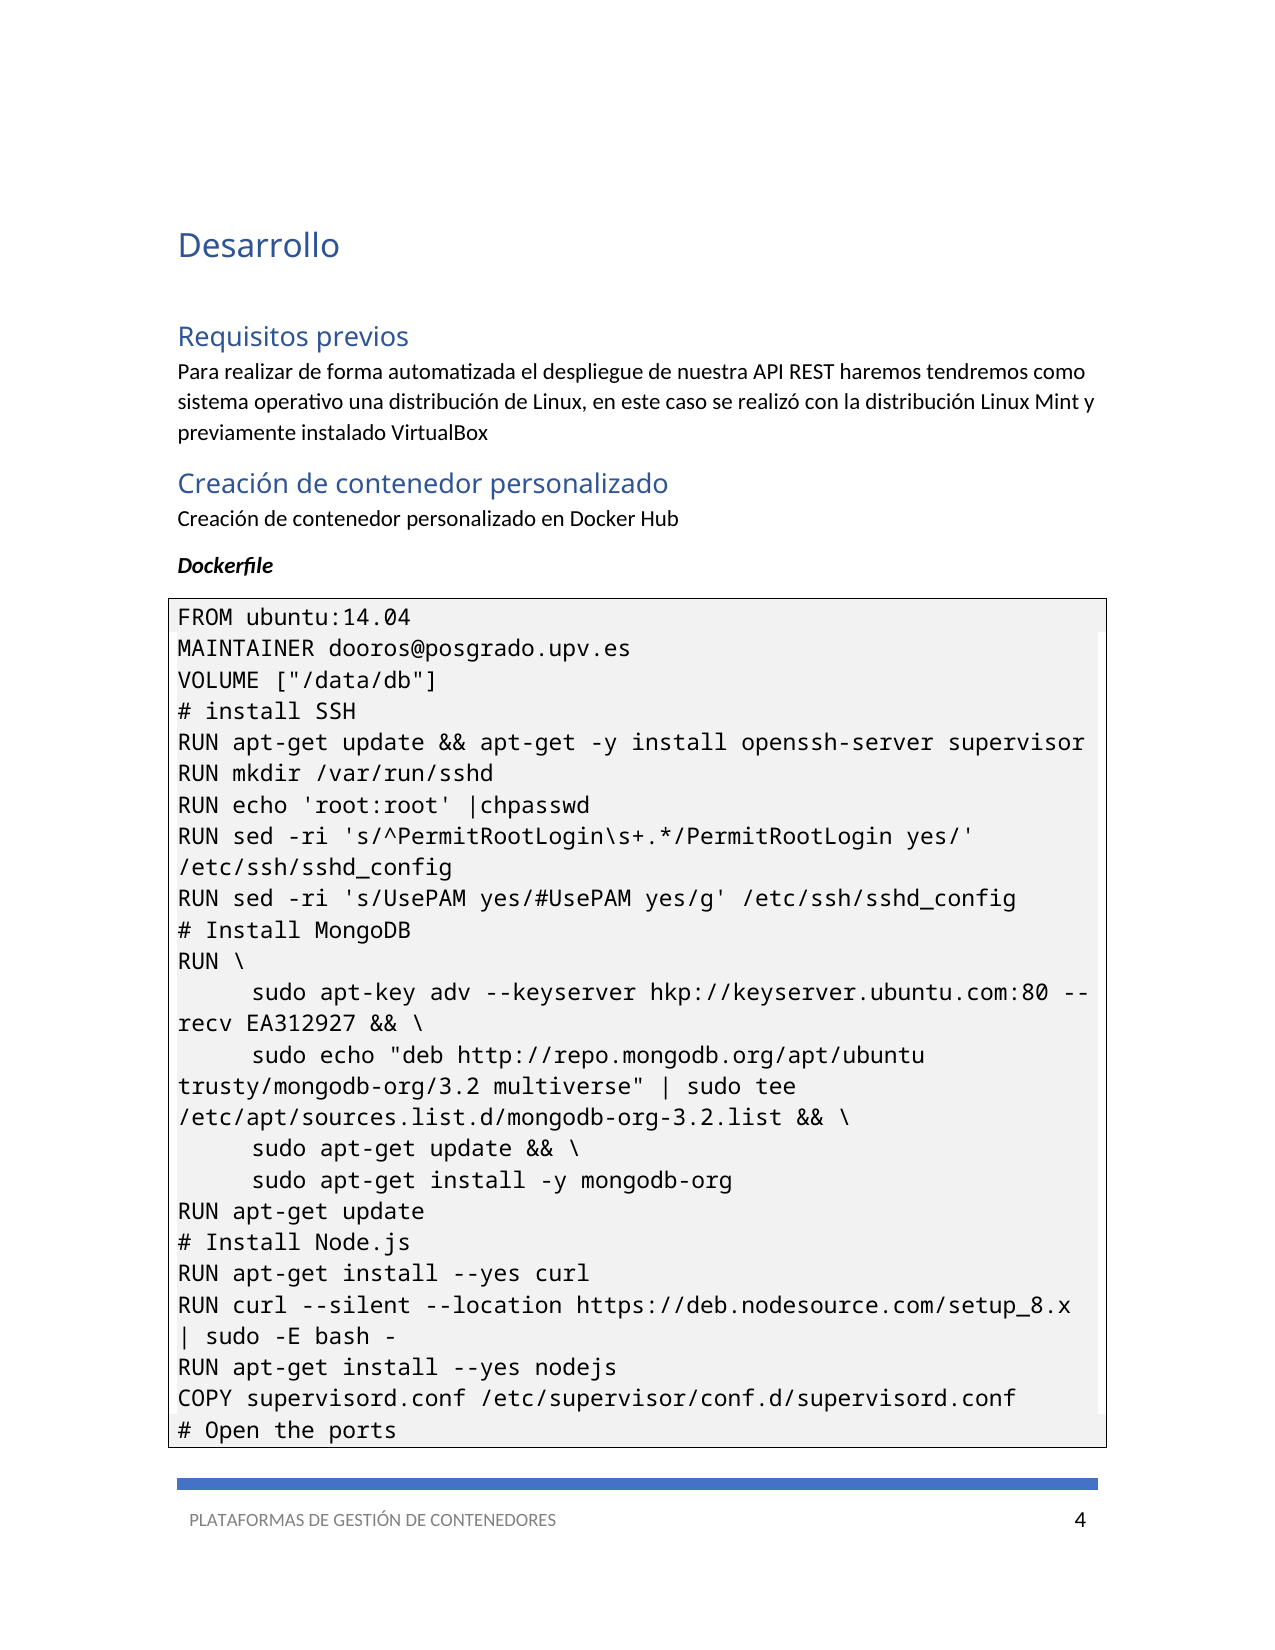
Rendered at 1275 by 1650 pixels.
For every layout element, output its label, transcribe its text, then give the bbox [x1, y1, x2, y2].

text RUN apt-get update && apt-get -y install openssh-server supervisor [177, 726, 1098, 757]
text # install SSH [177, 695, 1098, 726]
subtitle Requisitos previos [177, 317, 1098, 354]
text sudo echo "deb http://repo.mongodb.org/apt/ubuntu trusty/mongodb-org/3.2 multiverse" | sudo tee /etc/apt/sources.list.d/mongodb-org-3.2.list && \ [177, 1039, 1098, 1132]
subtitle Desarrollo [177, 222, 1098, 267]
text RUN apt-get update [177, 1195, 1098, 1226]
text # Install Node.js [177, 1226, 1098, 1257]
text Dockerfile [177, 551, 1098, 579]
text RUN \ [177, 945, 1098, 976]
text COPY supervisord.conf /etc/supervisor/conf.d/supervisord.conf [177, 1382, 1098, 1411]
subtitle Creación de contenedor personalizado [177, 464, 1098, 501]
text sudo apt-get install -y mongodb-org [177, 1164, 1098, 1195]
text RUN sed -ri 's/^PermitRootLogin\s+.*/PermitRootLogin yes/' /etc/ssh/sshd_config [177, 820, 1098, 882]
text VOLUME ["/data/db"] [177, 664, 1098, 695]
text RUN echo 'root:root' |chpasswd [177, 789, 1098, 820]
text RUN apt-get install --yes nodejs [177, 1351, 1098, 1382]
text sudo apt-get update && \ [177, 1132, 1098, 1164]
text RUN sed -ri 's/UsePAM yes/#UsePAM yes/g' /etc/ssh/sshd_config [177, 882, 1098, 914]
text # Open the ports [169, 1411, 1106, 1447]
text MAINTAINER dooros@posgrado.upv.es [177, 632, 1098, 664]
text RUN apt-get install --yes curl [177, 1257, 1098, 1289]
text Para realizar de forma automatizada el despliegue de nuestra API REST haremos tendremos como sistema operativo una distribución de Linux, en este caso se realizó con la distribución Linux Mint y previamente instalado VirtualBox [177, 357, 1098, 446]
text # Install MongoDB [177, 914, 1098, 945]
text sudo apt-key adv --keyserver hkp://keyserver.ubuntu.com:80 --recv EA312927 && \ [177, 976, 1098, 1039]
text RUN mkdir /var/run/sshd [177, 757, 1098, 789]
text RUN curl --silent --location https://deb.nodesource.com/setup_8.x | sudo -E bash - [177, 1289, 1098, 1351]
text FROM ubuntu:14.04 [169, 599, 1106, 632]
text Creación de contenedor personalizado en Docker Hub [177, 504, 1098, 532]
